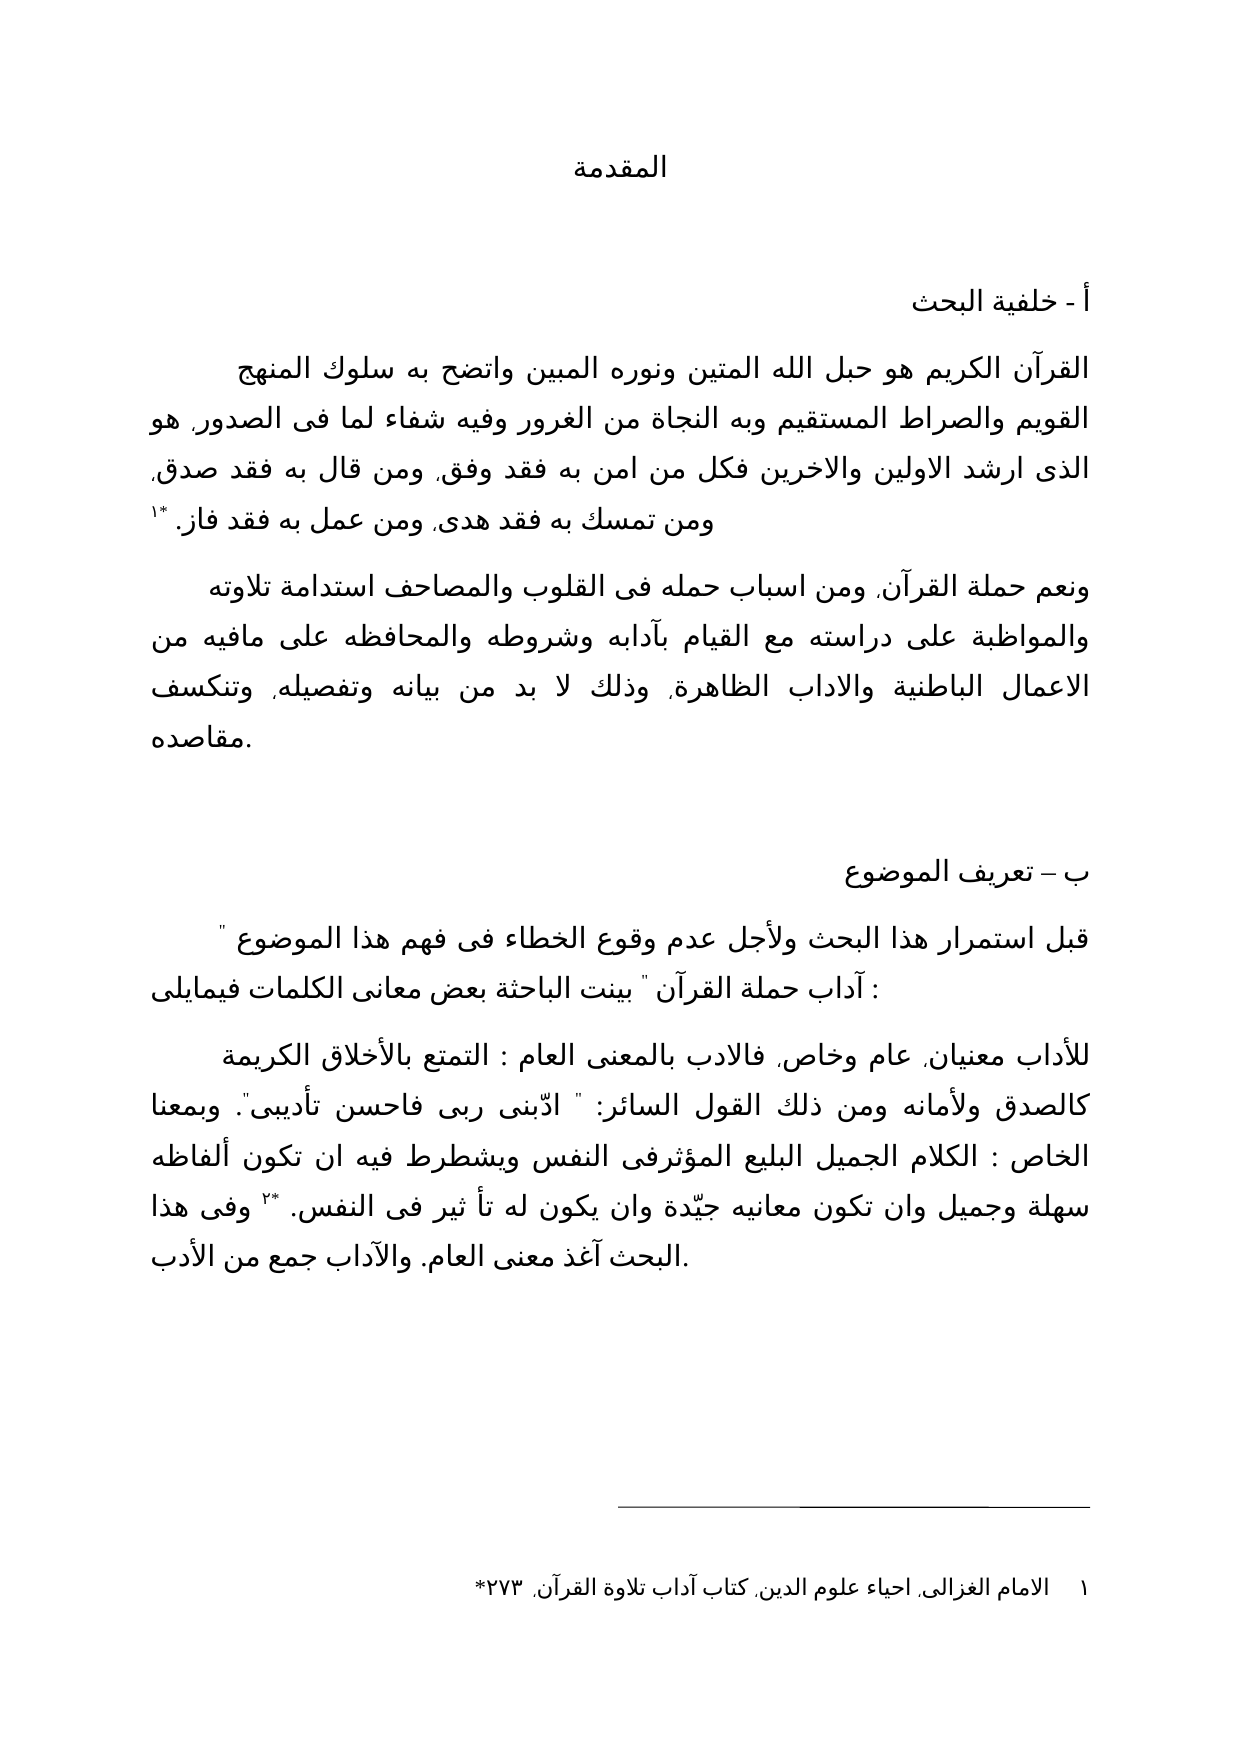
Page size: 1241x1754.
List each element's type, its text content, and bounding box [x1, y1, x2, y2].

text المقدمة [150, 150, 1090, 183]
text ونعم حملة القرآن، ومن اسباب حمله فى القلوب والمصاحف استدامة تلاوته والمواظبة على دراسته مع القيام بآدابه وشروطه والمحافظه على مافيه من الاعمال الباطنية والاداب الظاهرة، وذلك لا بد من بيانه وتفصيله، وتنكسف مقاصده. [150, 569, 1090, 753]
text للأداب معنيان، عام وخاص، فالادب بالمعنى العام : التمتع بالأخلاق الكريمة كالصدق ولأمانه ومن ذلك القول السائر: " ادّبنى ربى فاحسن تأديبى". وبمعنا الخاص : الكلام الجميل البليع المؤثرفى النفس ويشطرط فيه ان تكون ألفاظه سهلة وجميل وان تكون معانيه جيّدة وان يكون له تأ ثير فى النفس. *٢ وفى هذا البحث آغذ معنى العام. والآداب جمع من الأدب. [150, 1038, 1090, 1273]
text *١ الامام الغزالى، احياء علوم الدين، كتاب آداب تلاوة القرآن، ٢٧٣ [150, 1574, 1090, 1601]
text أ - خلفية البحث [150, 284, 1090, 317]
text ب – تعريف الموضوع [150, 854, 1090, 887]
text القرآن الكريم هو حبل الله المتين ونوره المبين واتضح به سلوك المنهج القويم والصراط المستقيم وبه النجاة من الغرور وفيه شفاء لما فى الصدور، هو الذى ارشد الاولين والاخرين فكل من امن به فقد وفق، ومن قال به فقد صدق، ومن تمسك به فقد هدى، ومن عمل به فقد فاز. *١ [150, 351, 1090, 535]
text قبل استمرار هذا البحث ولأجل عدم وقوع الخطاء فى فهم هذا الموضوع " آداب حملة القرآن " بينت الباحثة بعض معانى الكلمات فيمايلى : [150, 921, 1090, 1004]
